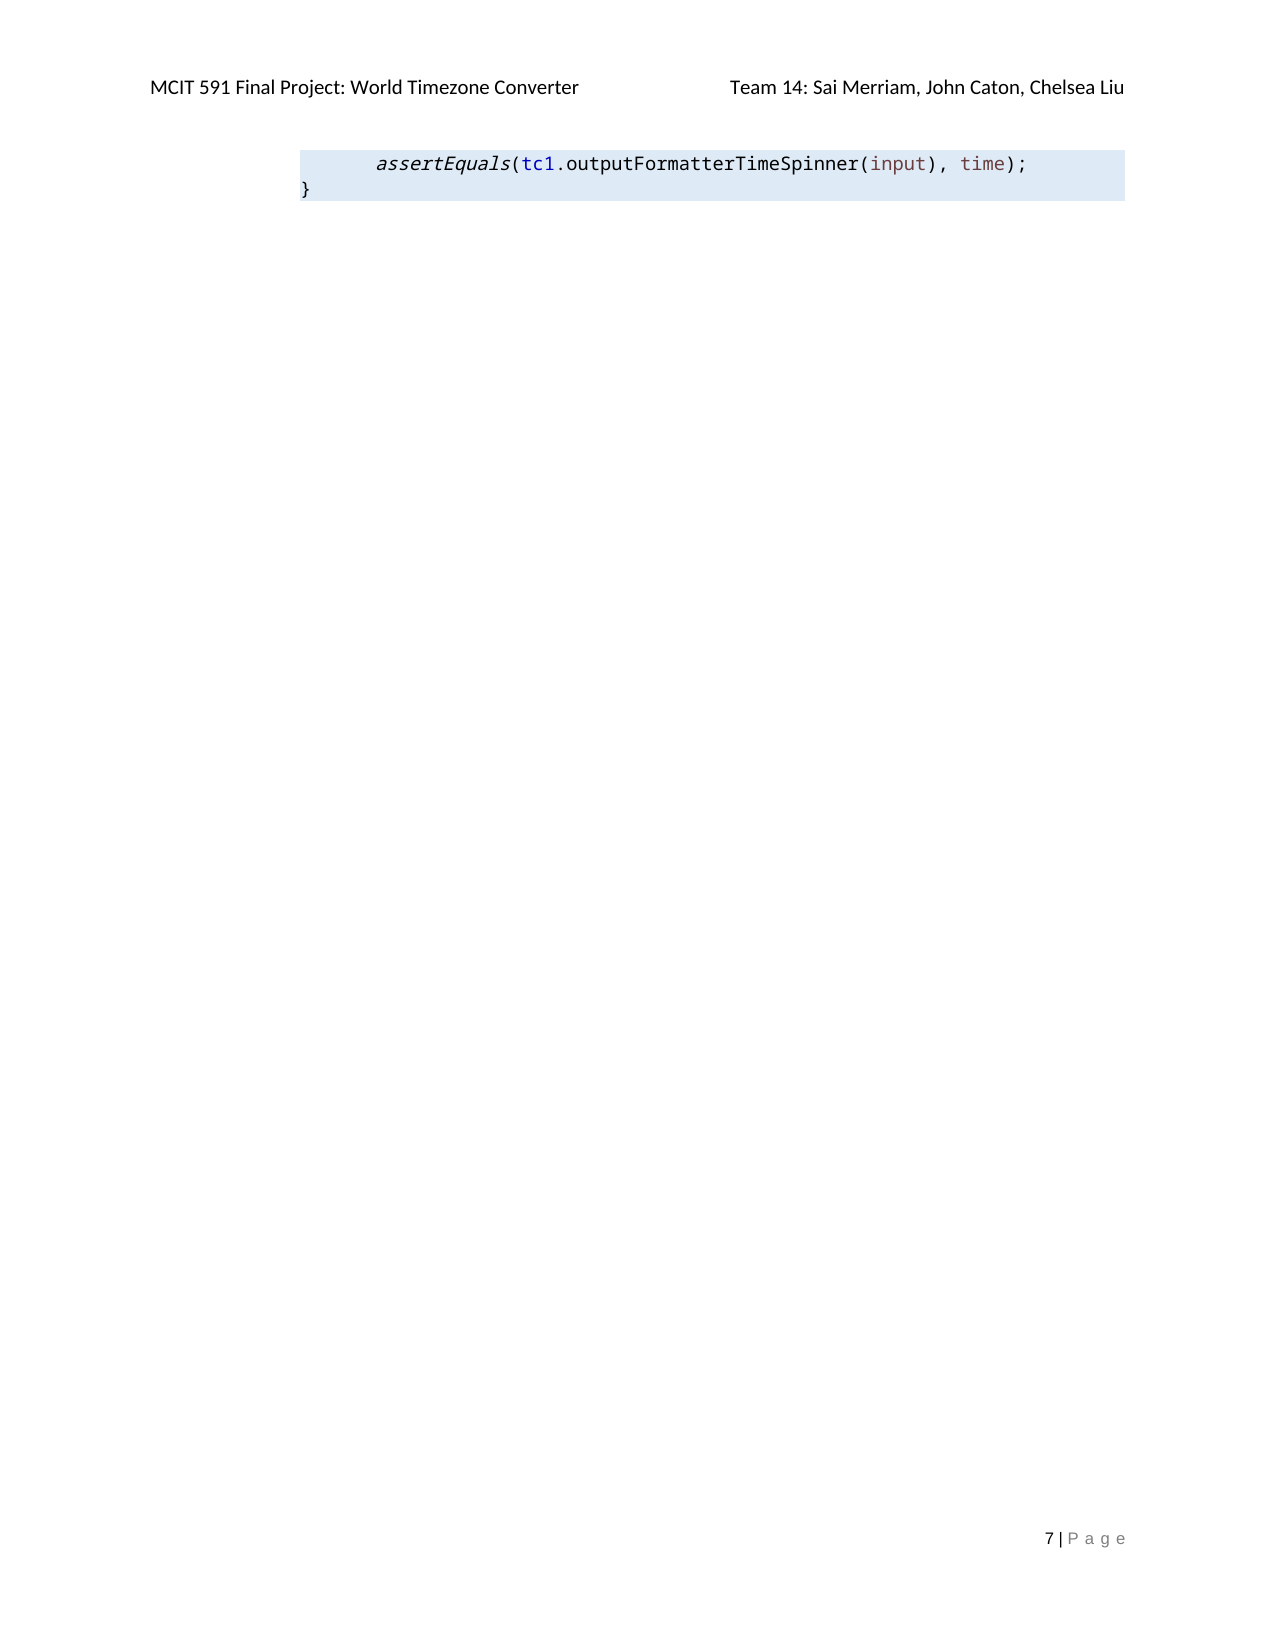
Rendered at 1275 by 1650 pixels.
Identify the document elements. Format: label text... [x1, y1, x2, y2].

text } [300, 176, 1125, 201]
text assertEquals(tc1.outputFormatterTimeSpinner(input), time); [300, 150, 1125, 176]
